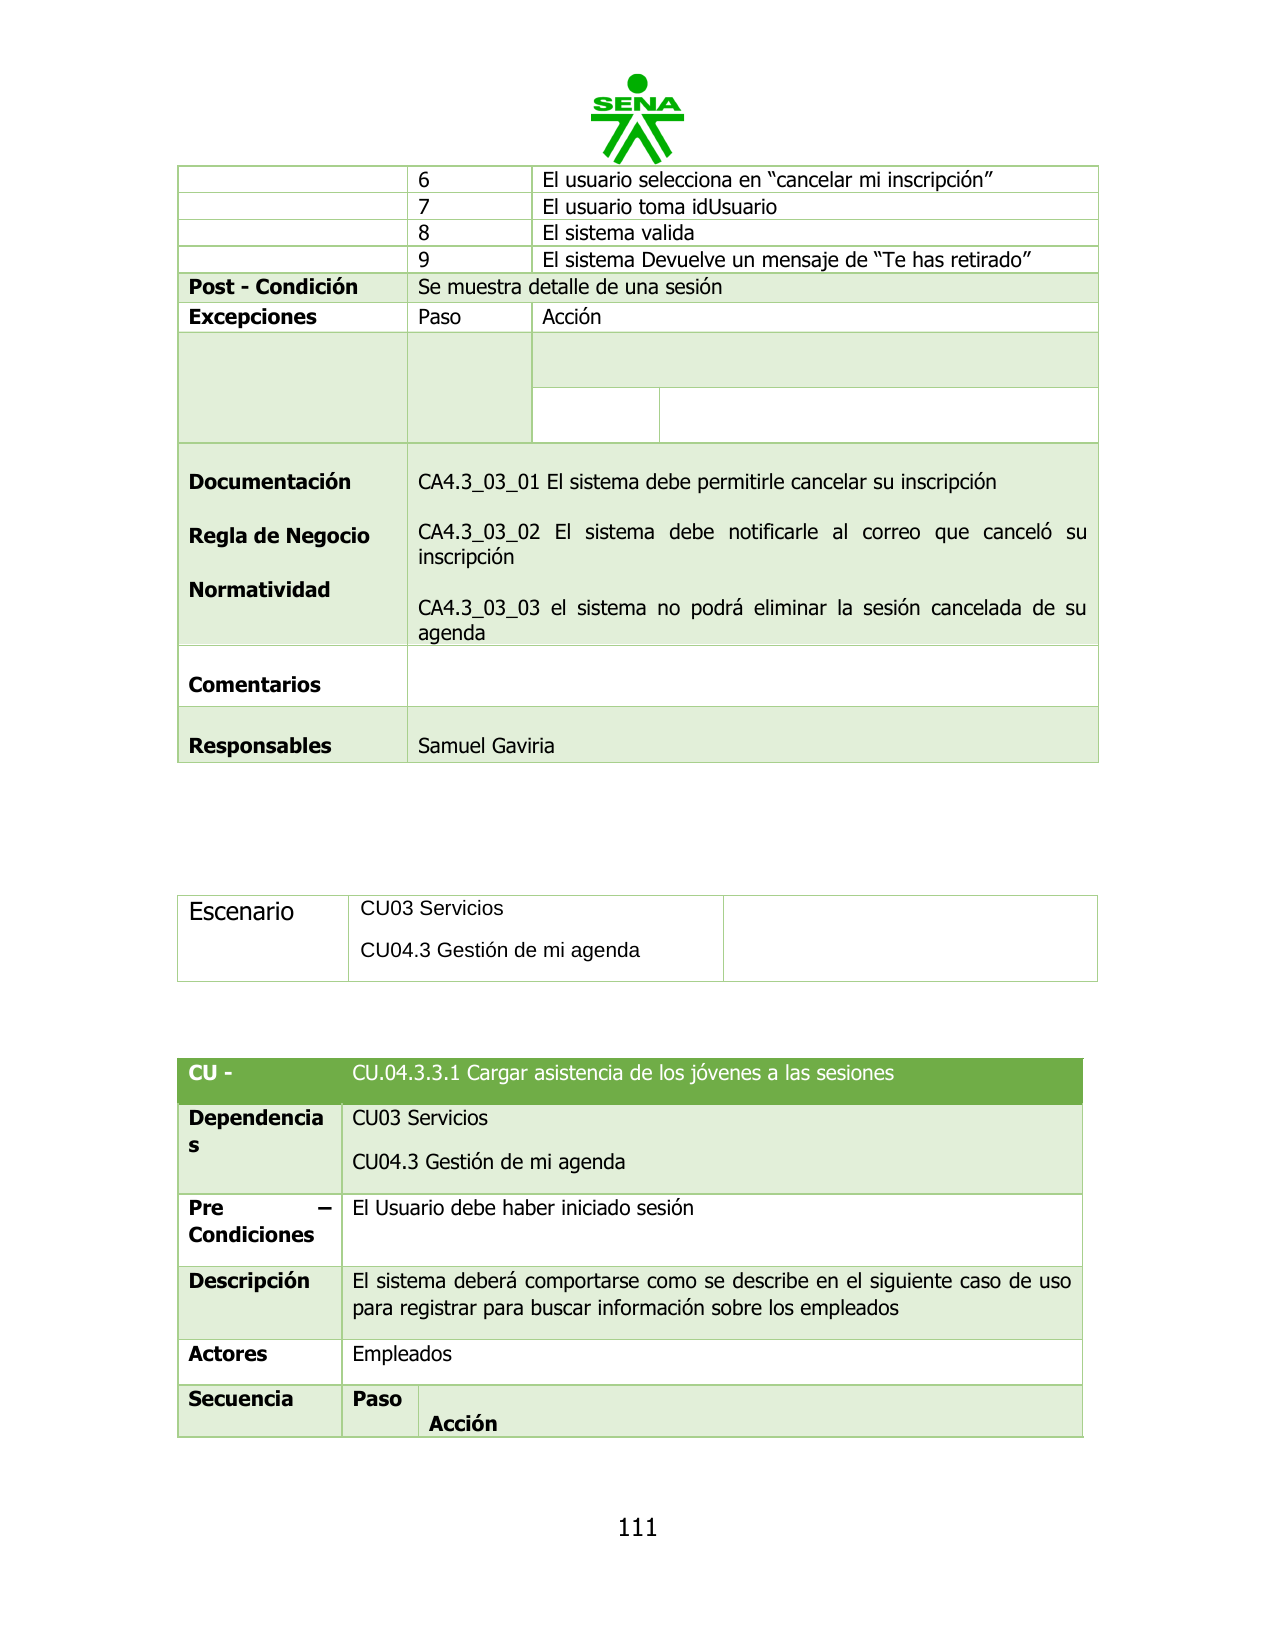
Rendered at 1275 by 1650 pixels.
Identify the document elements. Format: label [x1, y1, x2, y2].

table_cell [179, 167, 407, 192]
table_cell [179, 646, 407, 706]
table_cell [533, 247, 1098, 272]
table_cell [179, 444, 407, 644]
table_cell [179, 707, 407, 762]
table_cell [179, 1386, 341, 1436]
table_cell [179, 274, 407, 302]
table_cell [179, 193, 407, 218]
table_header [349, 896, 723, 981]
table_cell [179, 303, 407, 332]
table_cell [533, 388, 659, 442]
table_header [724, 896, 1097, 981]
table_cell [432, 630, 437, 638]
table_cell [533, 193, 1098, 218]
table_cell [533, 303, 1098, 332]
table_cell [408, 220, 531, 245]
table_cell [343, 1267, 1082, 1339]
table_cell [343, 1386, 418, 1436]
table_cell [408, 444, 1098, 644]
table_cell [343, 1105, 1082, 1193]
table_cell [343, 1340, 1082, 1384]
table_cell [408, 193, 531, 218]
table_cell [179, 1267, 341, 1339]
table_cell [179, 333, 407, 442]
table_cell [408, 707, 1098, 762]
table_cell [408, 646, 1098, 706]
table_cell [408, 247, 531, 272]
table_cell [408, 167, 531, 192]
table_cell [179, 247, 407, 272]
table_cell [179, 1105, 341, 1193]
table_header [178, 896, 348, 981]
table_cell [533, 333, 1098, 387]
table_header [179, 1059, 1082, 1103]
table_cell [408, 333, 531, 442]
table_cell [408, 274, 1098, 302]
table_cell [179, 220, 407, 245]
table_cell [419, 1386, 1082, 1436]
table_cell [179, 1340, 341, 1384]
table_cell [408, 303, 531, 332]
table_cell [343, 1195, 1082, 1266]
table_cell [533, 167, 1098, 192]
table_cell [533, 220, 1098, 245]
picture [591, 73, 685, 165]
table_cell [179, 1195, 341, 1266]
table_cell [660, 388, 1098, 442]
